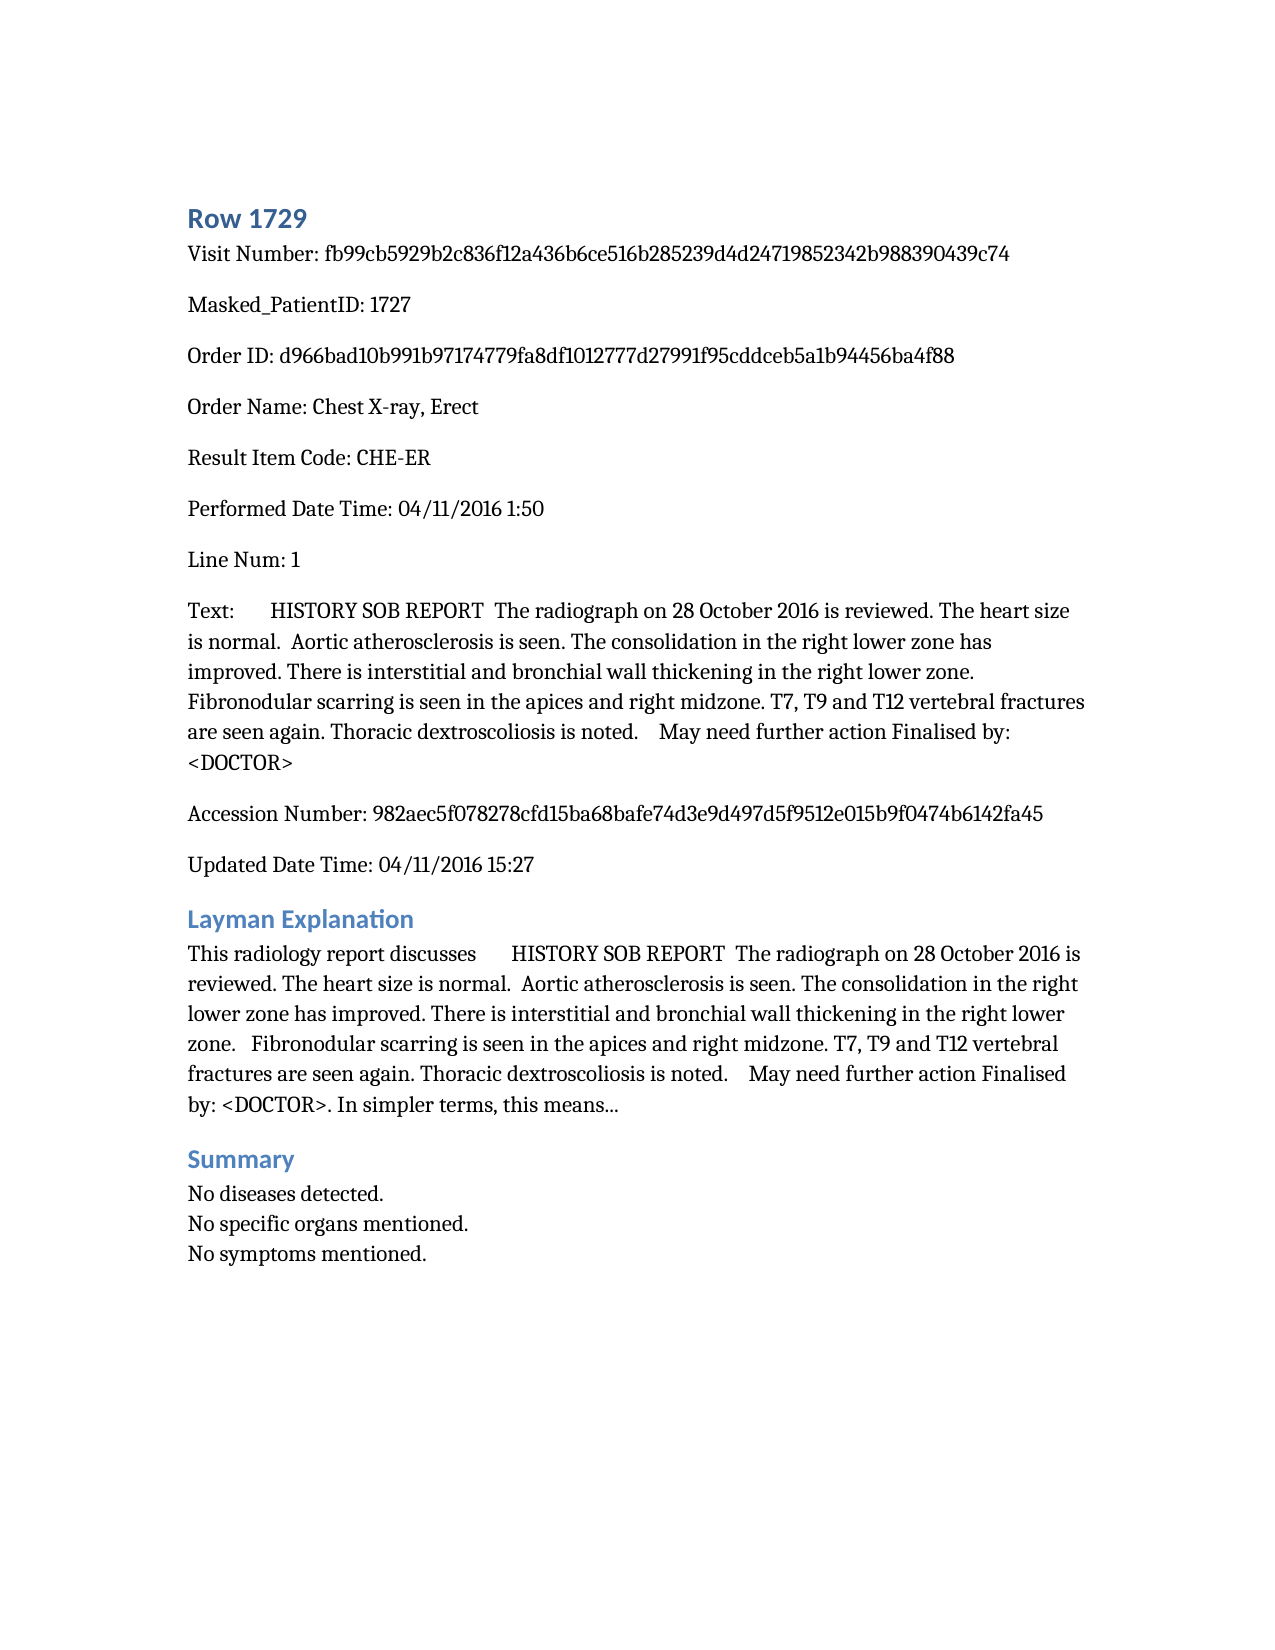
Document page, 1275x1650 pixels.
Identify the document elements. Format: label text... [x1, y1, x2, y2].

text Order ID: d966bad10b991b97174779fa8df1012777d27991f95cddceb5a1b94456ba4f88 [187, 343, 1087, 369]
text No diseases detected. No specific organs mentioned. No symptoms mentioned. [187, 1180, 1087, 1267]
text Line Num: 1 [187, 547, 1087, 573]
subtitle Summary [187, 1142, 1087, 1175]
subtitle Layman Explanation [187, 902, 1087, 935]
text Text: HISTORY SOB REPORT The radiograph on 28 October 2016 is reviewed. The heart size is normal. Aortic atherosclerosis is seen. The consolidation in the right lower zone has improved. There is interstitial and bronchial wall thickening in the right lower zone. Fibronodular scarring is seen in the apices and right midzone. T7, T9 and T12 vertebral fractures are seen again. Thoracic dextroscoliosis is noted. May need further action Finalised by: <DOCTOR> [187, 598, 1087, 776]
text Order Name: Chest X-ray, Erect [187, 394, 1087, 420]
text Performed Date Time: 04/11/2016 1:50 [187, 496, 1087, 522]
text Updated Date Time: 04/11/2016 15:27 [187, 851, 1087, 878]
text Result Item Code: CHE-ER [187, 445, 1087, 471]
text Visit Number: fb99cb5929b2c836f12a436b6ce516b285239d4d24719852342b988390439c74 [187, 241, 1087, 267]
text This radiology report discusses HISTORY SOB REPORT The radiograph on 28 October 2016 is reviewed. The heart size is normal. Aortic atherosclerosis is seen. The consolidation in the right lower zone has improved. There is interstitial and bronchial wall thickening in the right lower zone. Fibronodular scarring is seen in the apices and right midzone. T7, T9 and T12 vertebral fractures are seen again. Thoracic dextroscoliosis is noted. May need further action Finalised by: <DOCTOR>. In simpler terms, this means... [187, 940, 1087, 1118]
subtitle Row 1729 [187, 200, 1087, 236]
text Masked_PatientID: 1727 [187, 292, 1087, 318]
text Accession Number: 982aec5f078278cfd15ba68bafe74d3e9d497d5f9512e015b9f0474b6142fa45 [187, 800, 1087, 827]
